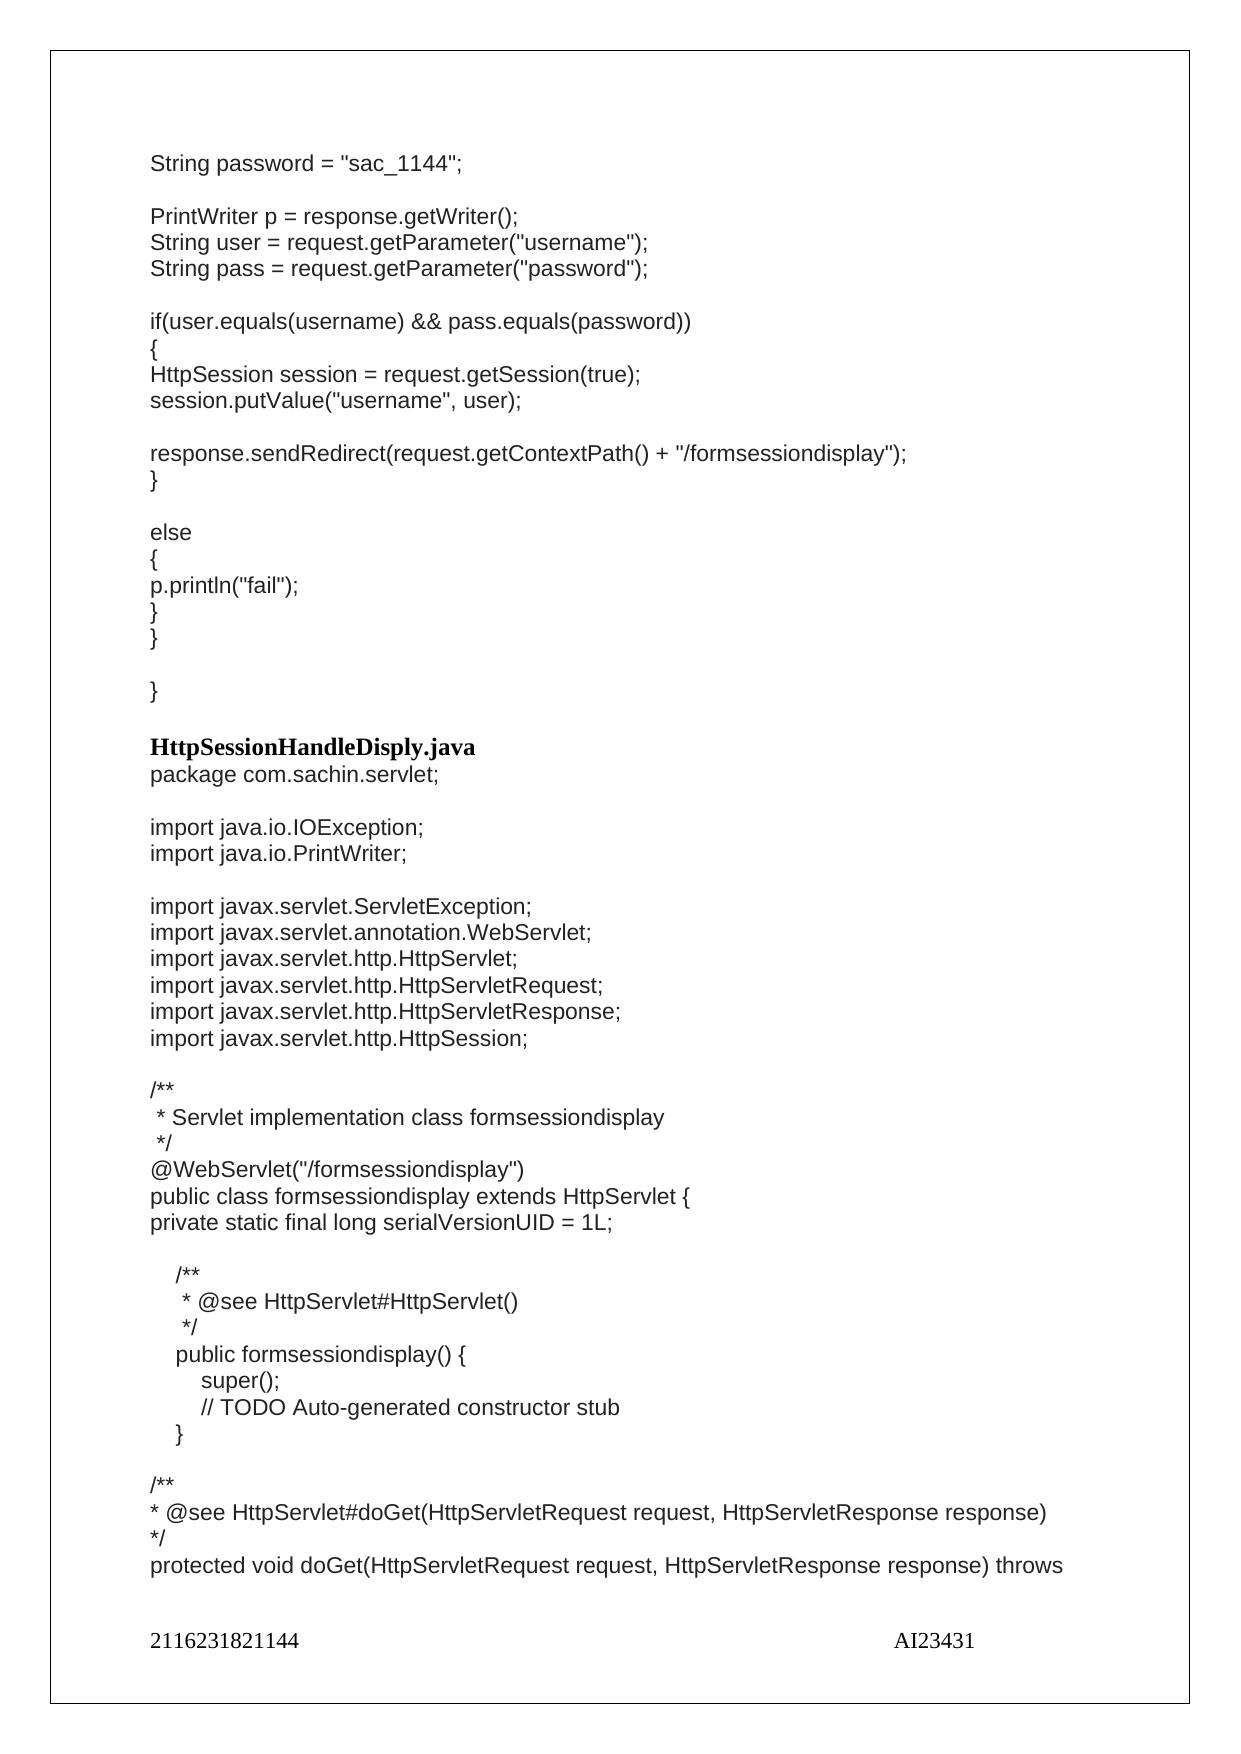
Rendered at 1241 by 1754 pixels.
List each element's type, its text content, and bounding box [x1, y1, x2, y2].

text HttpSessionHandleDisply.java [150, 732, 1090, 761]
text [150, 761, 1090, 1578]
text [150, 150, 1090, 703]
